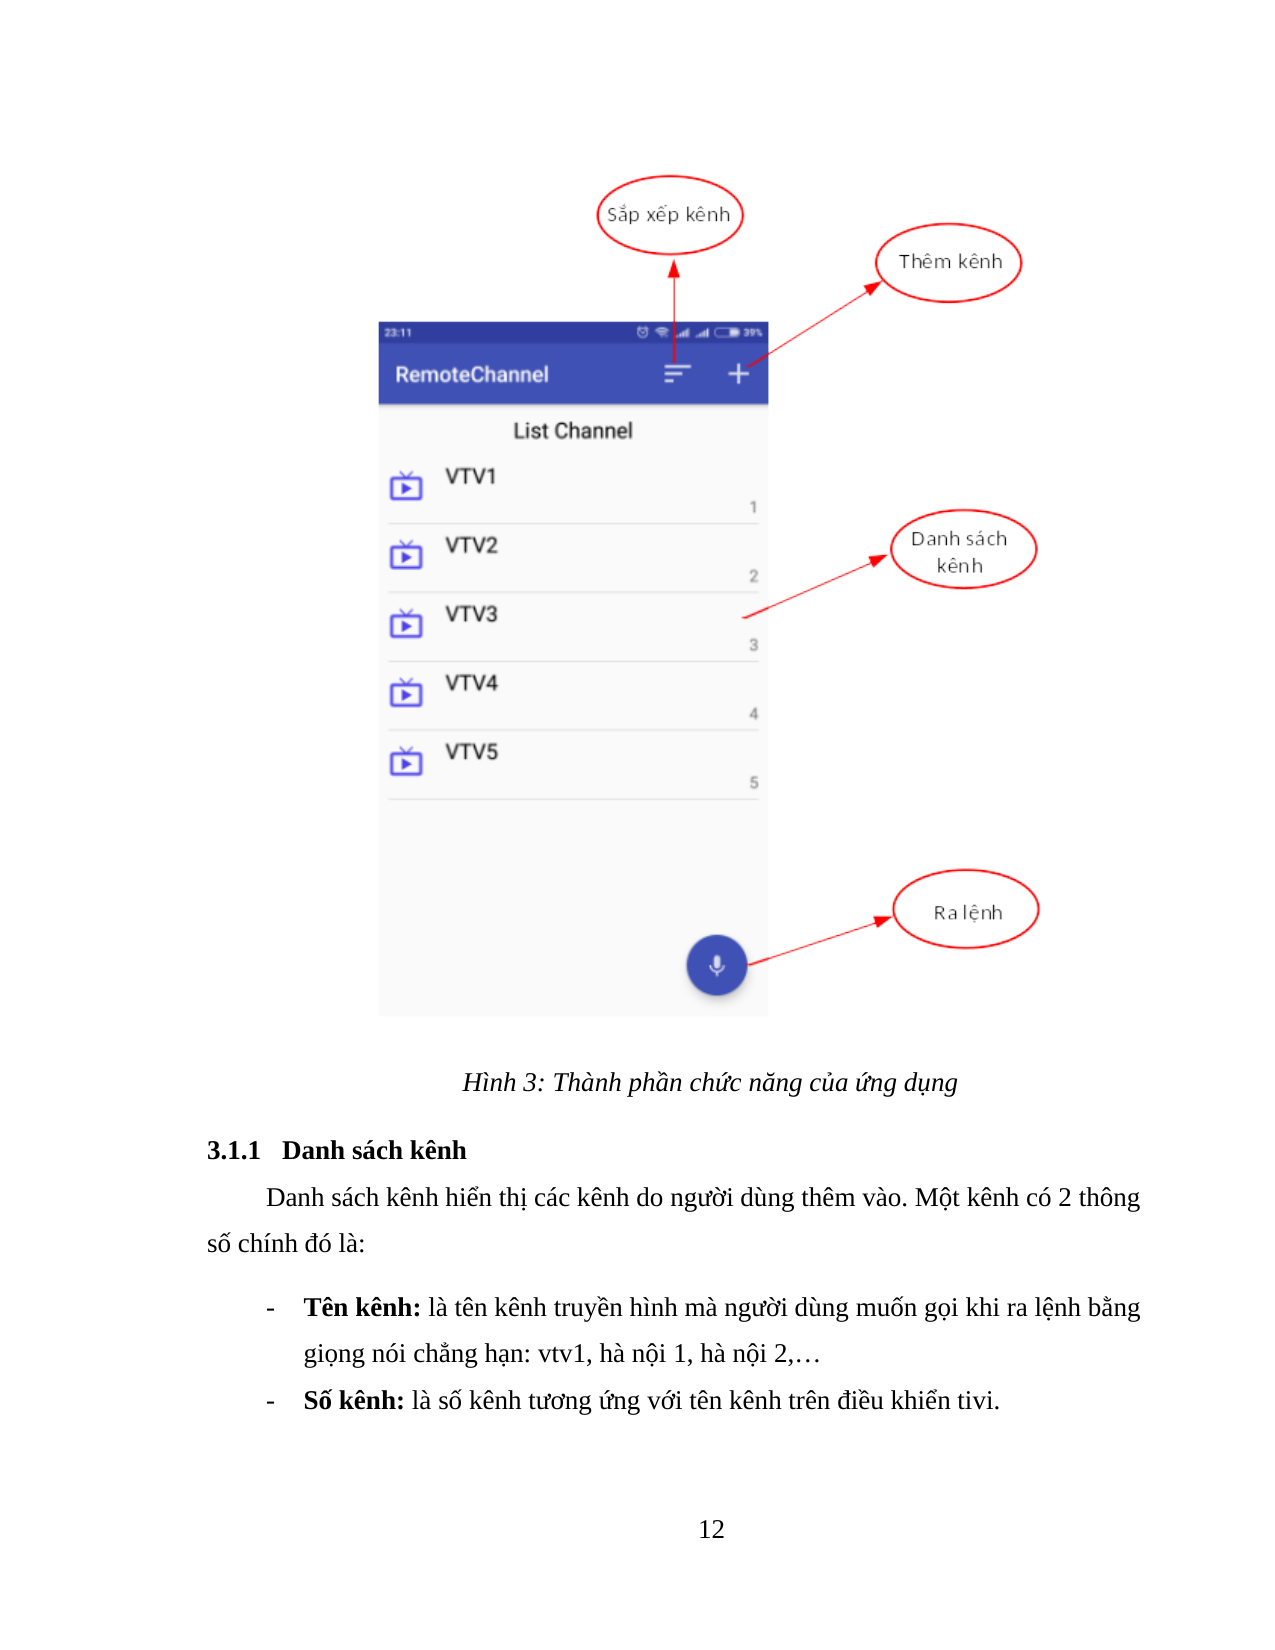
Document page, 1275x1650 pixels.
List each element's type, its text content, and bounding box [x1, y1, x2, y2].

list Số kênh: là số kênh tương ứng với tên kênh trên điều khiển tivi. [266, 1384, 1157, 1415]
text Danh sách kênh hiển thị các kênh do người dùng thêm vào. Một kênh có 2 thông số chính đó là: [207, 1181, 1157, 1258]
list Tên kênh: là tên kênh truyền hình mà người dùng muốn gọi khi ra lệnh bằng giọng nói chẳng hạn: vtv1, hà nội 1, hà nội 2,… [266, 1291, 1157, 1368]
subtitle Danh sách kênh [207, 1134, 1157, 1165]
text Hình 3: Thành phần chức năng của ứng dụng [207, 1067, 1157, 1098]
